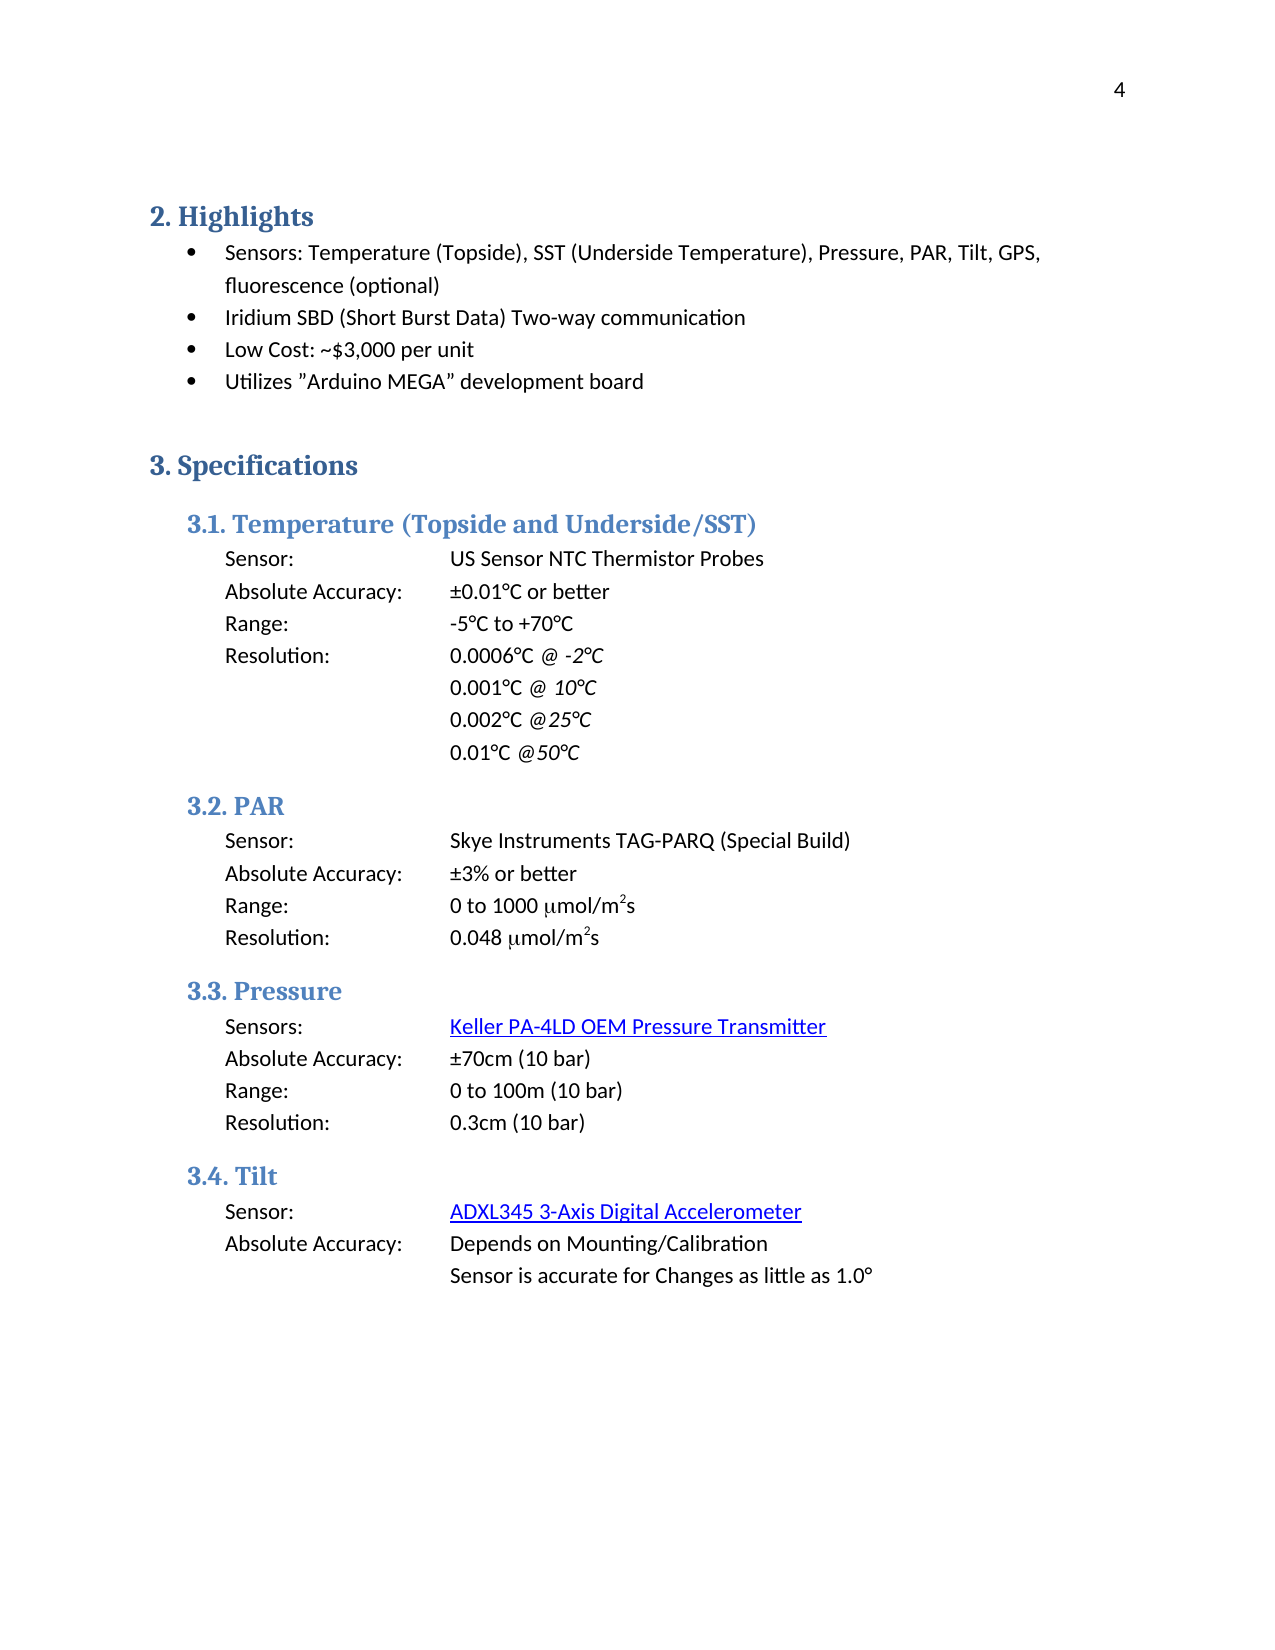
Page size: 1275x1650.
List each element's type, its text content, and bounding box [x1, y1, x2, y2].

text Absolute Accuracy: ±0.01°C or better [150, 577, 1125, 605]
subtitle PAR [187, 791, 1125, 822]
list Low Cost: ~$3,000 per unit [187, 335, 1125, 363]
text Sensor: ADXL345 3-Axis Digital Accelerometer [225, 1197, 1125, 1225]
subtitle Specifications [150, 449, 1125, 483]
text Range: -5°C to +70°C [150, 609, 1125, 637]
text Resolution: 0.3cm (10 bar) [150, 1108, 1125, 1136]
text Absolute Accuracy: Depends on Mounting/Calibration [225, 1229, 1125, 1257]
subtitle Temperature (Topside and Underside/SST) [187, 509, 1125, 540]
text Sensor is accurate for Changes as little as 1.0° [225, 1261, 1125, 1289]
text Resolution: 0.048 mol/m2s [150, 923, 1125, 951]
list Sensors: Temperature (Topside), SST (Underside Temperature), Pressure, PAR, Tilt, GPS, fluorescence (optional) [187, 238, 1125, 299]
subtitle Highlights [150, 200, 1125, 233]
text Resolution: 0.0006°C @ -2°C [150, 641, 1125, 669]
list Iridium SBD (Short Burst Data) Two-way communication [187, 303, 1125, 331]
subtitle Pressure [187, 976, 1125, 1007]
text Sensor: US Sensor NTC Thermistor Probes [150, 544, 1125, 573]
text Absolute Accuracy: ±70cm (10 bar) [150, 1044, 1125, 1072]
text Range: 0 to 1000 mol/m2s [150, 891, 1125, 919]
text 0.001°C @ 10°C 0.002°C @25°C 0.01°C @50°C [450, 673, 1125, 766]
text Range: 0 to 100m (10 bar) [150, 1076, 1125, 1104]
subtitle Tilt [187, 1161, 1125, 1192]
text Sensor: Skye Instruments TAG-PARQ (Special Build) [150, 826, 1125, 854]
list Utilizes ”Arduino MEGA” development board [187, 367, 1125, 395]
text Sensors: Keller PA-4LD OEM Pressure Transmitter [150, 1012, 1125, 1040]
text Absolute Accuracy: ±3% or better [150, 859, 1125, 887]
